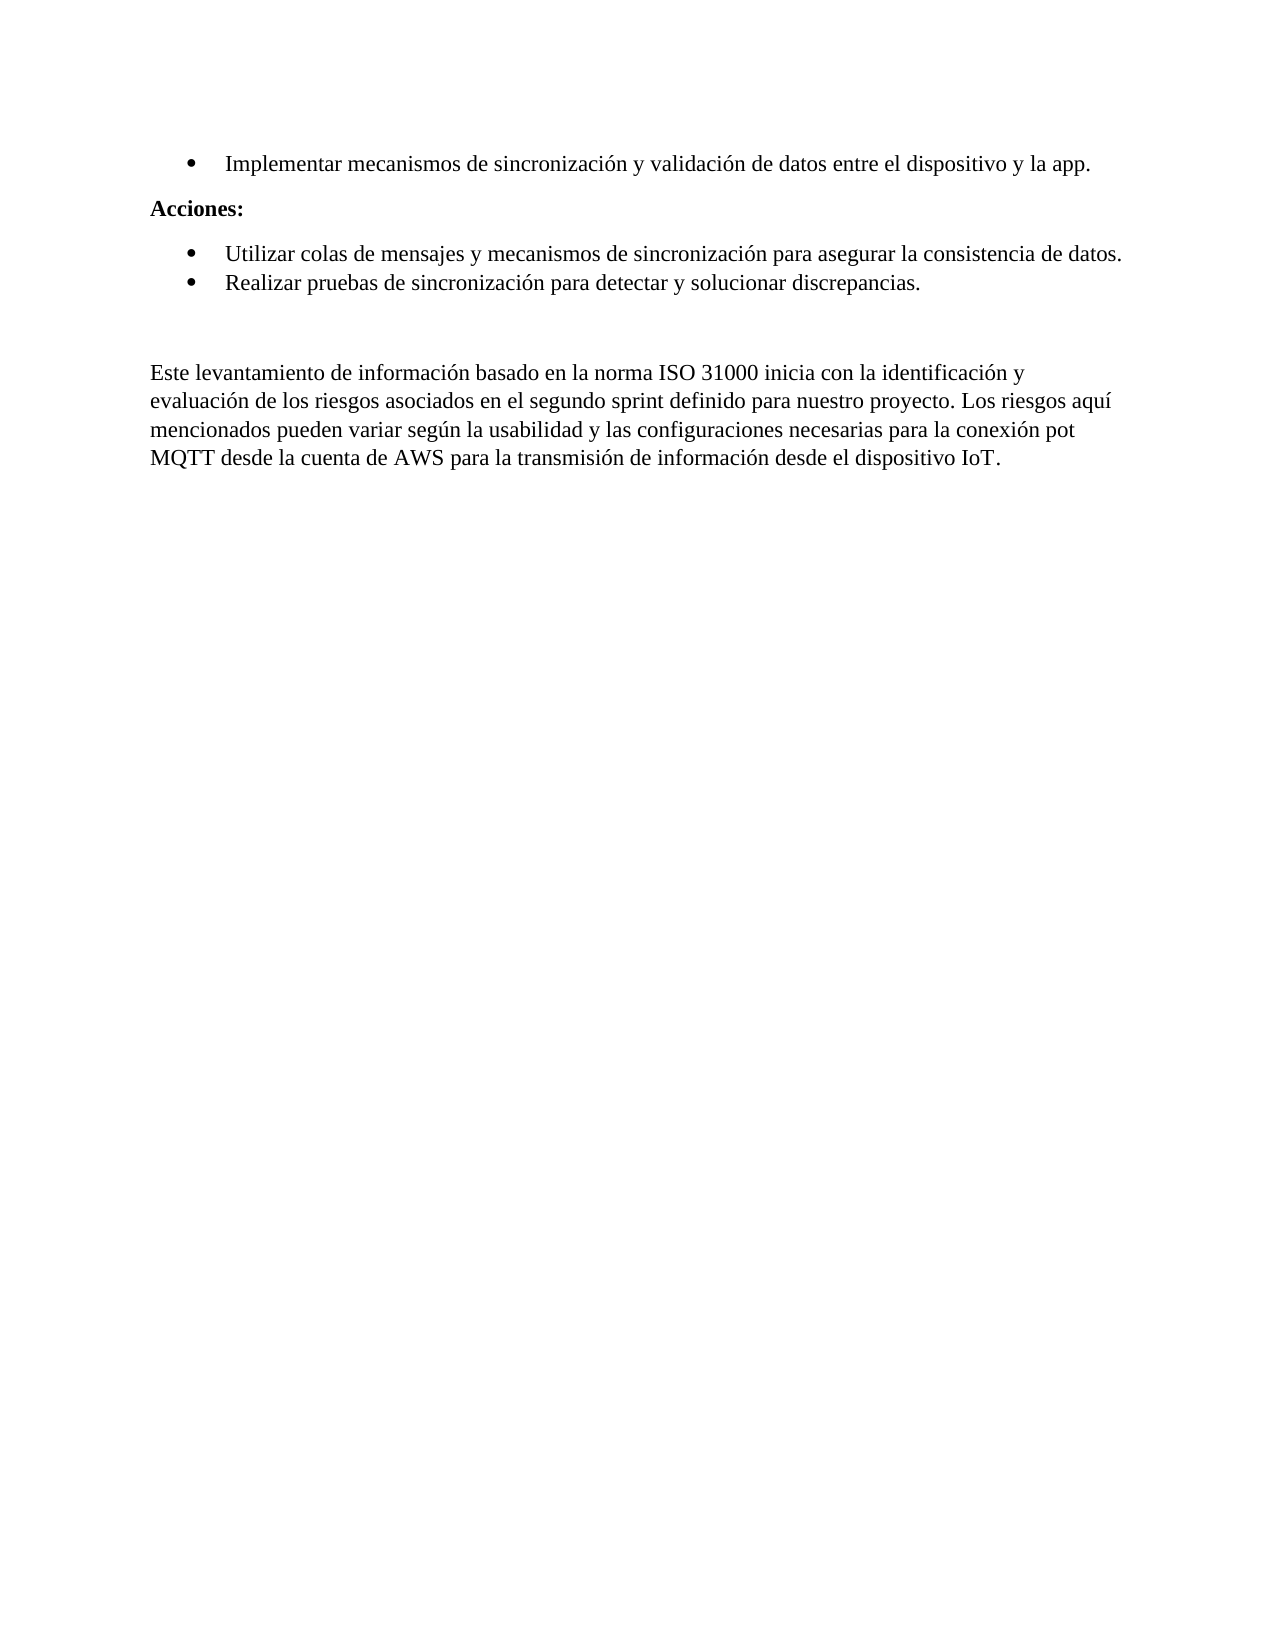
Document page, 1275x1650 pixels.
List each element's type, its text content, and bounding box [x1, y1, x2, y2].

list Utilizar colas de mensajes y mecanismos de sincronización para asegurar la consistencia de datos. [187, 240, 1125, 267]
text Acciones: [150, 195, 1125, 221]
list Implementar mecanismos de sincronización y validación de datos entre el dispositivo y la app. [187, 150, 1125, 176]
text Este levantamiento de información basado en la norma ISO 31000 inicia con la identificación y evaluación de los riesgos asociados en el segundo sprint definido para nuestro proyecto. Los riesgos aquí mencionados pueden variar según la usabilidad y las configuraciones necesarias para la conexión pot MQTT desde la cuenta de AWS para la transmisión de información desde el dispositivo IoT. [150, 359, 1125, 471]
list Realizar pruebas de sincronización para detectar y solucionar discrepancias. [187, 269, 1125, 295]
